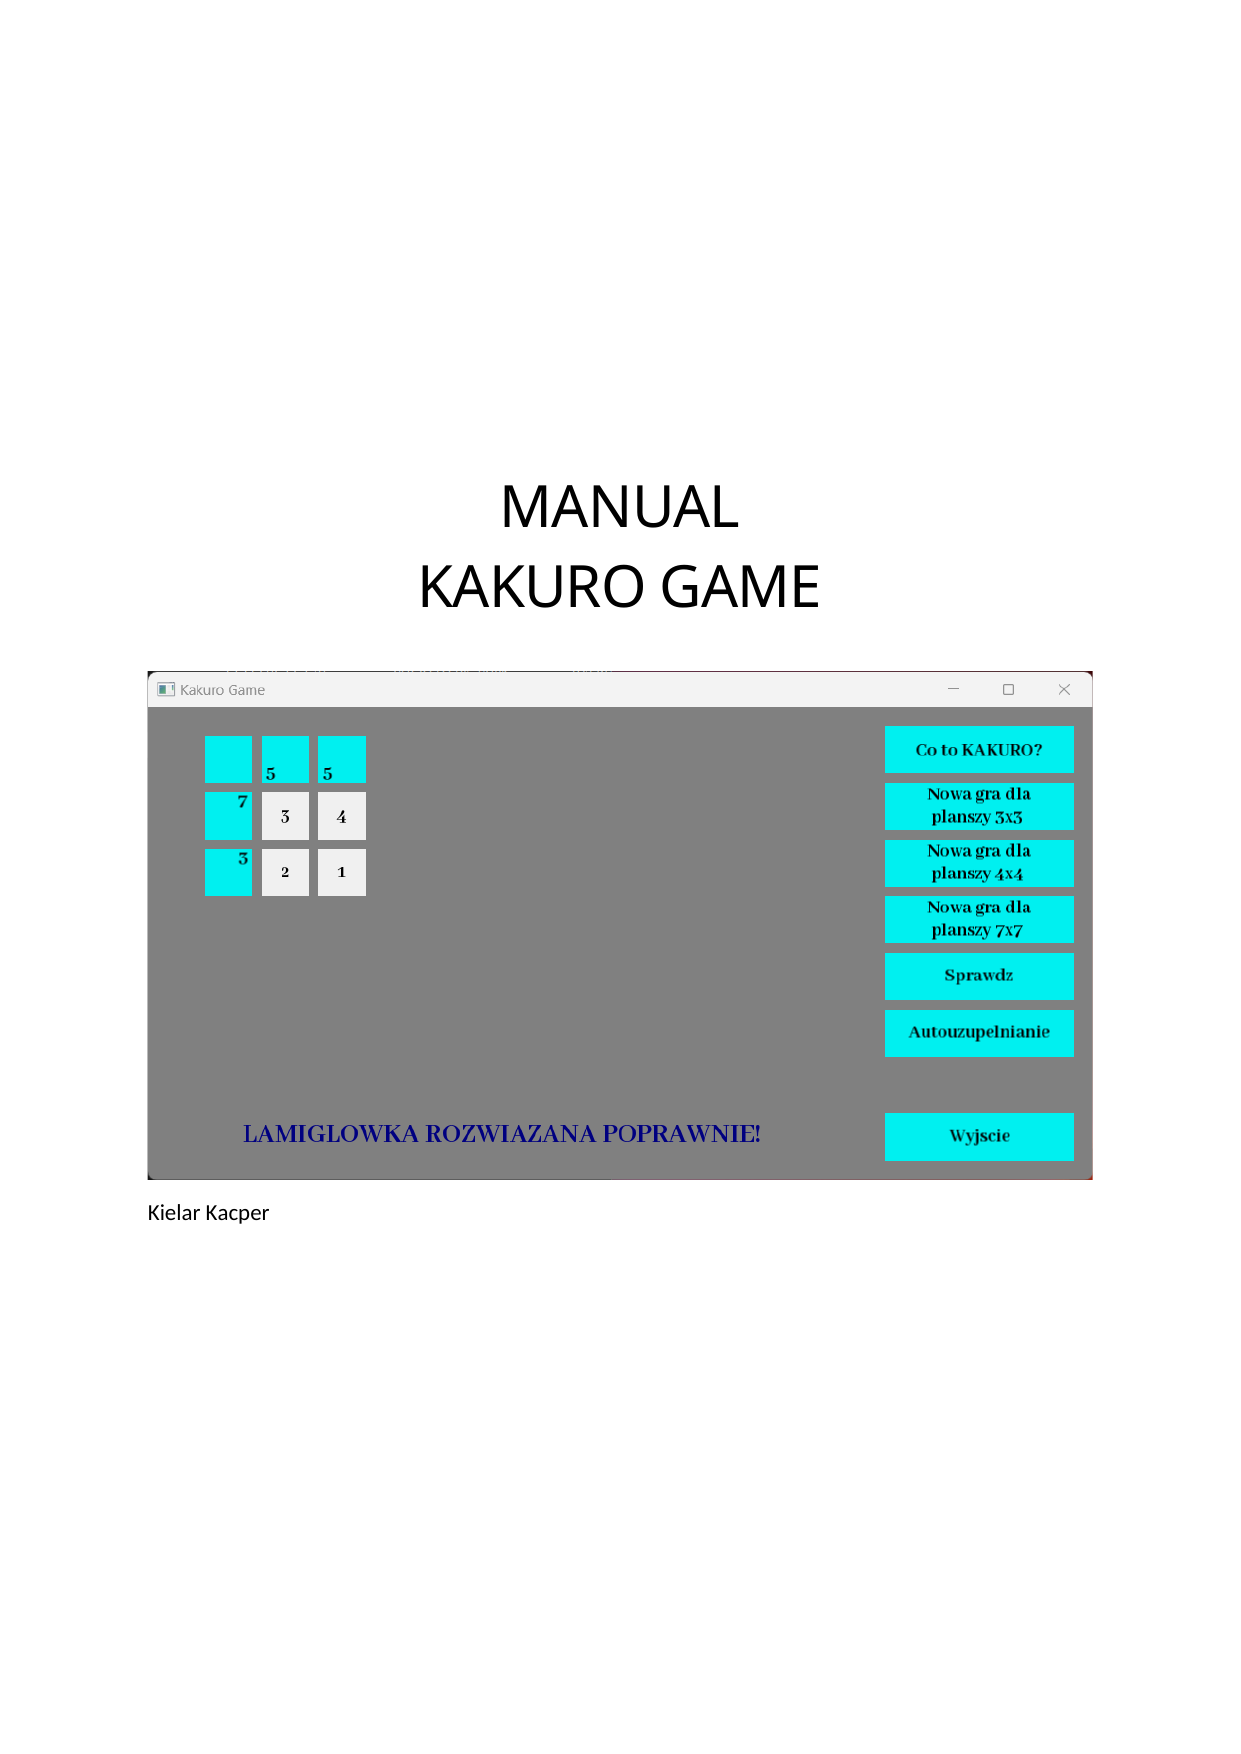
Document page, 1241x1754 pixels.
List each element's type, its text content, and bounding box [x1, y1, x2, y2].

text Kielar Kacper [148, 1198, 1093, 1227]
title MANUAL [148, 466, 1093, 545]
picture [147, 671, 1093, 1180]
title KAKURO GAME [148, 545, 1093, 624]
